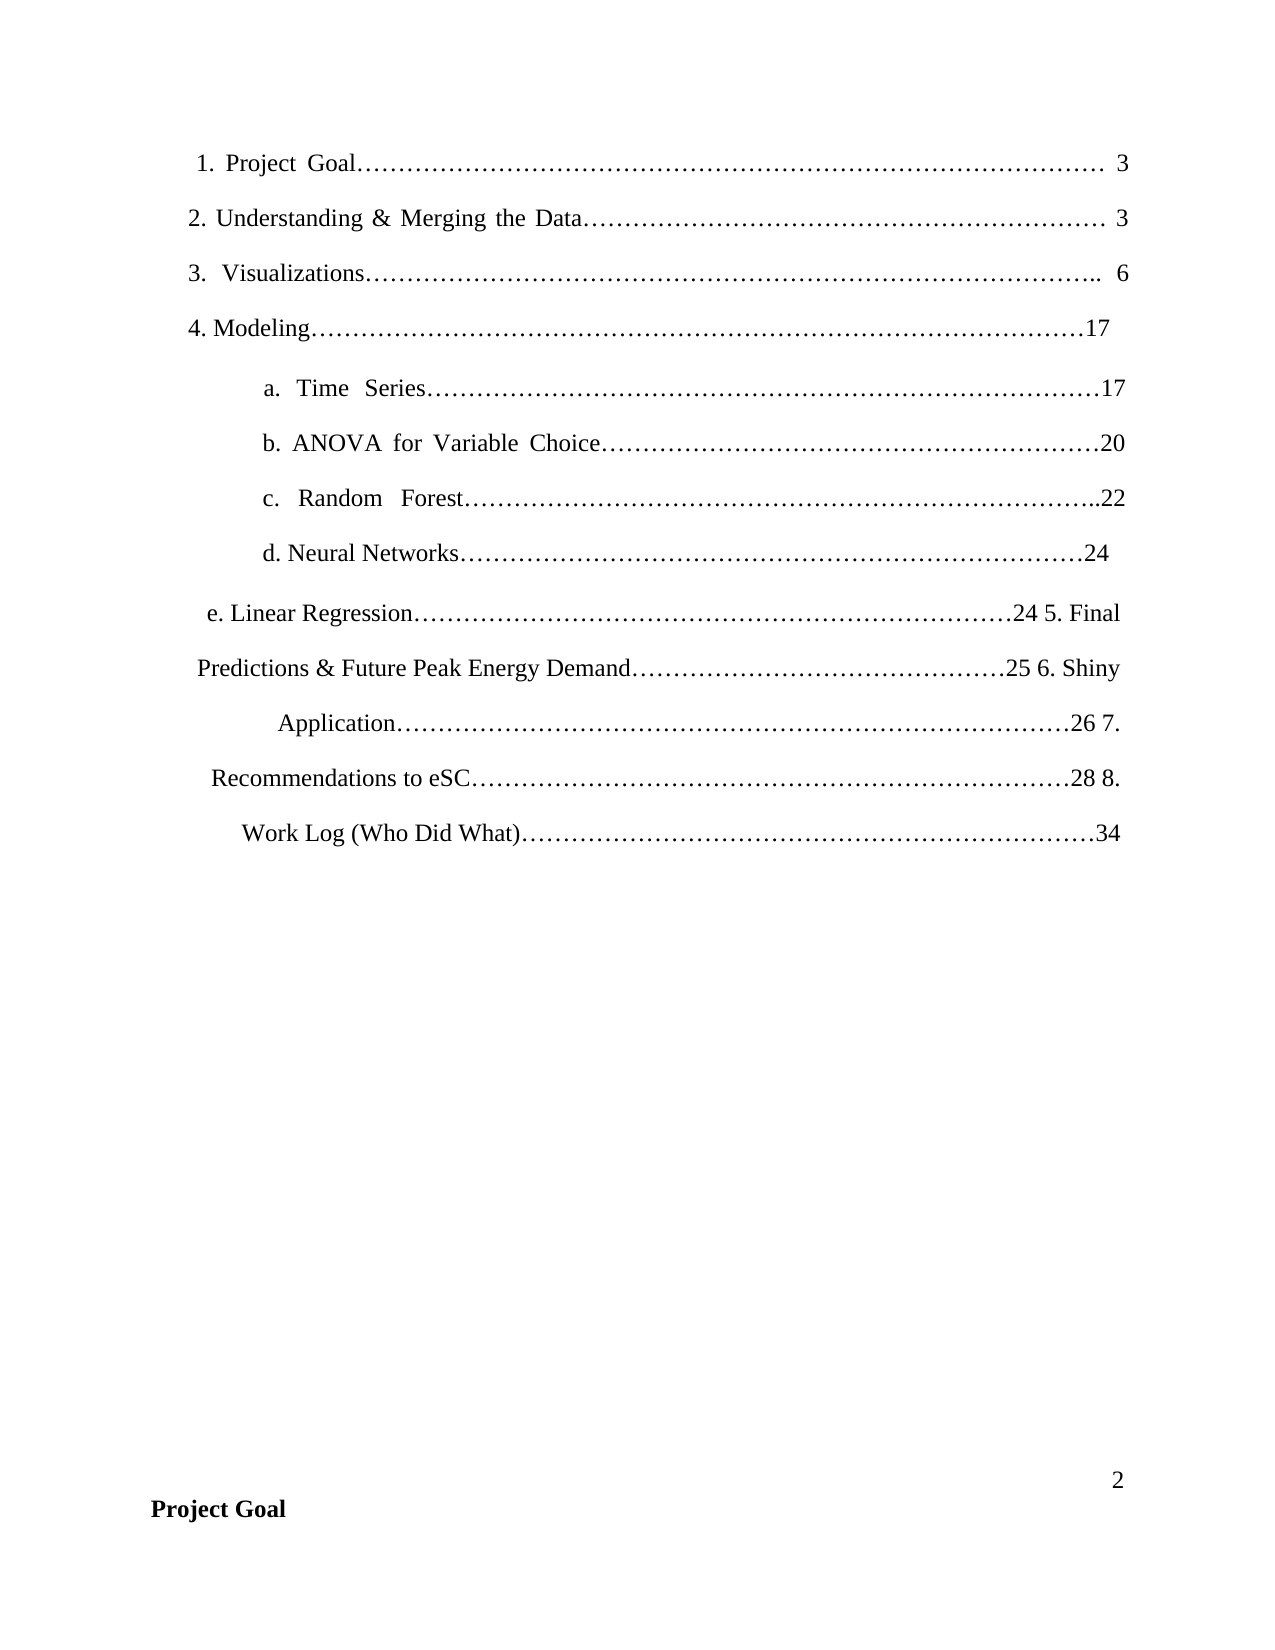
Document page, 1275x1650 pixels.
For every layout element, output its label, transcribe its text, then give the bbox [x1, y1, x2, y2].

text a. Time Series………………………………………………………………………17 b. ANOVA for Variable Choice……………………………………………………20 c. Random Forest…………………………………………………………………..22 d. Neural Networks…………………………………………………………………24 [262, 373, 1126, 567]
text 1. Project Goal……………………………………………………………………………… 3 2. Understanding & Merging the Data……………………………………………………… 3 3. Visualizations…………………………………………………………………………….. 6 4. Modeling…………………………………………………………………………………17 [188, 148, 1129, 342]
text e. Linear Regression………………………………………………………………24 5. Final Predictions & Future Peak Energy Demand………………………………………25 6. Shiny Application………………………………………………………………………26 7. Recommendations to eSC………………………………………………………………28 8. Work Log (Who Did What)……………………………………………………………34 [188, 598, 1120, 847]
text 2 [148, 1465, 1124, 1494]
text Project Goal [151, 1494, 1147, 1523]
